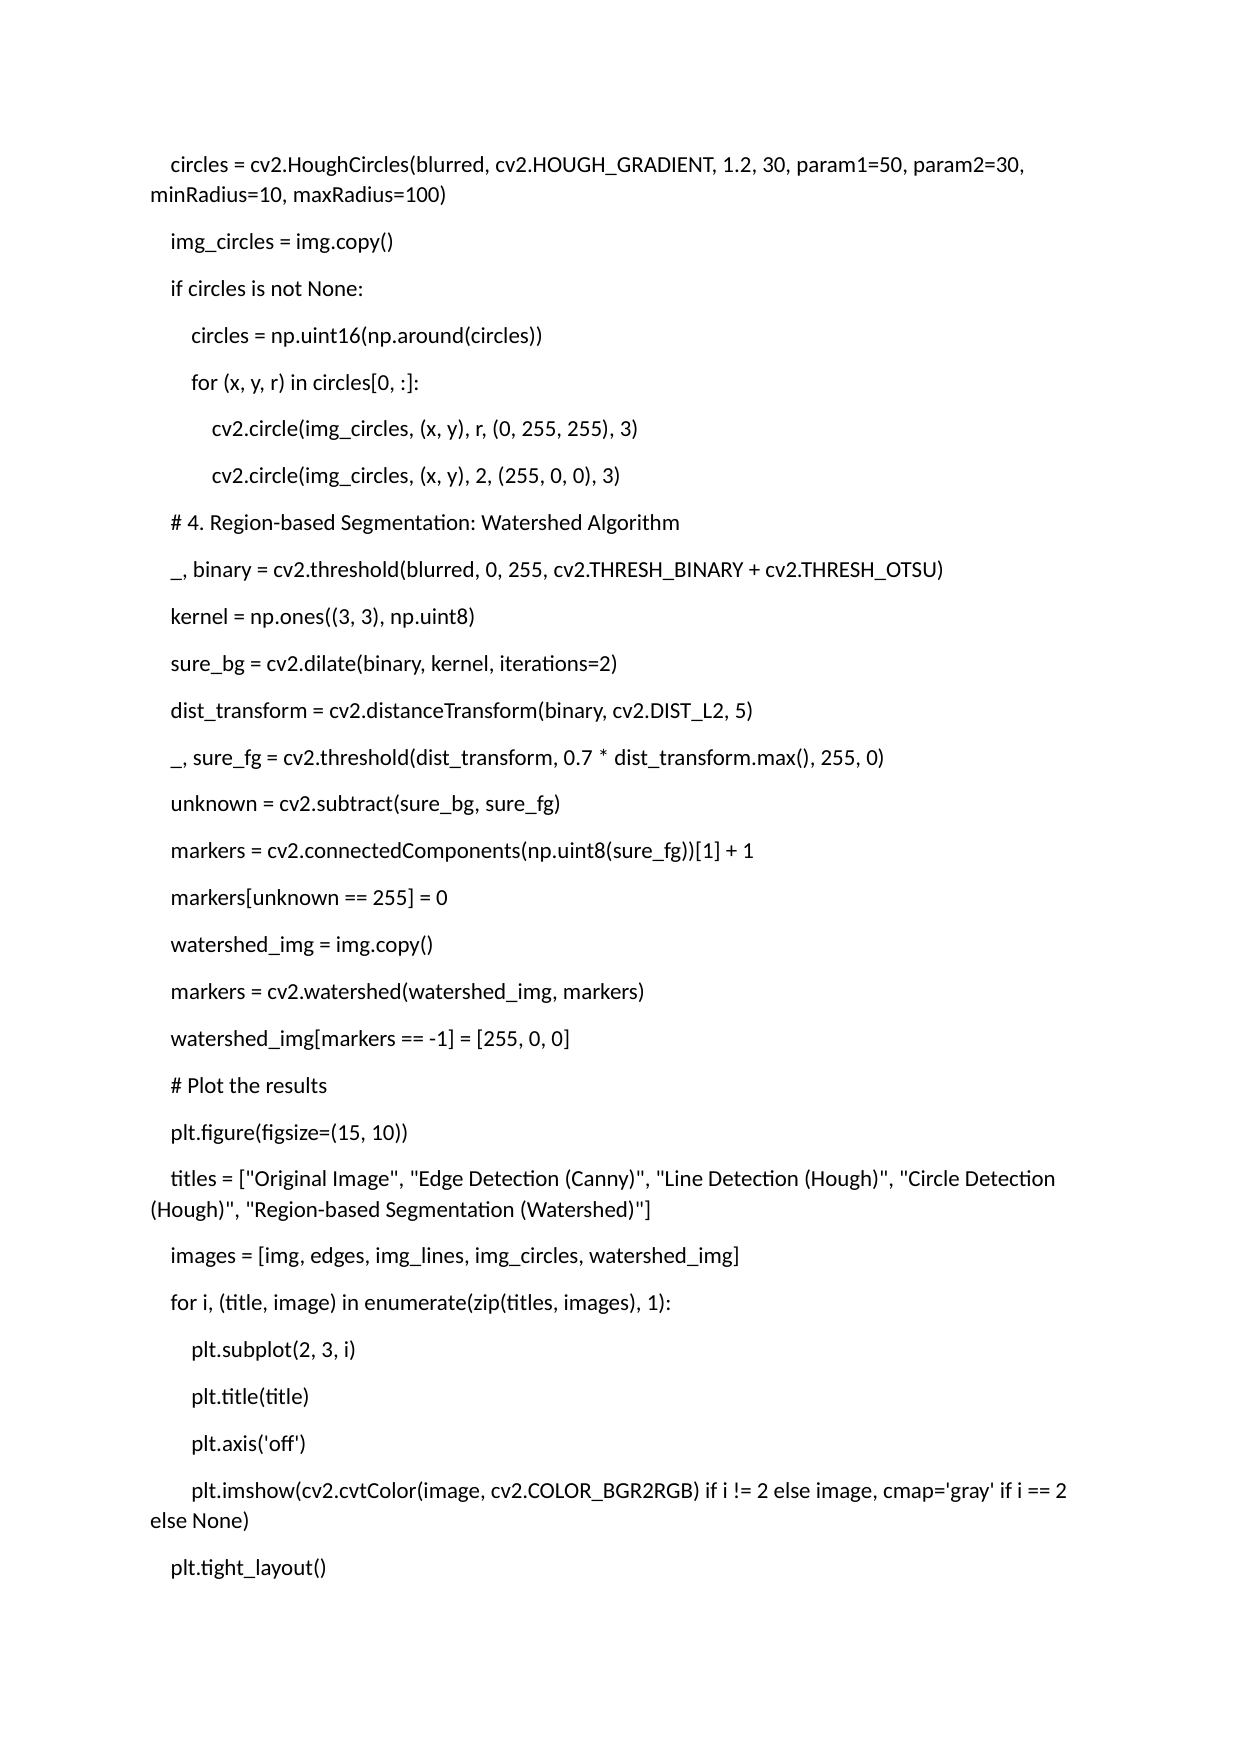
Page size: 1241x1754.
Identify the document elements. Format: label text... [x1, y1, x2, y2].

text _, sure_fg = cv2.threshold(dist_transform, 0.7 * dist_transform.max(), 255, 0) [150, 743, 1090, 771]
text dist_transform = cv2.distanceTransform(binary, cv2.DIST_L2, 5) [150, 696, 1090, 724]
text plt.subplot(2, 3, i) [150, 1335, 1090, 1363]
text plt.figure(figsize=(15, 10)) [150, 1118, 1090, 1146]
text plt.title(title) [150, 1382, 1090, 1410]
text img_circles = img.copy() [150, 227, 1090, 255]
text plt.tight_layout() [150, 1553, 1090, 1581]
text # Plot the results [150, 1071, 1090, 1099]
text for (x, y, r) in circles[0, :]: [150, 368, 1090, 396]
text circles = cv2.HoughCircles(blurred, cv2.HOUGH_GRADIENT, 1.2, 30, param1=50, param2=30, minRadius=10, maxRadius=100) [150, 150, 1090, 208]
text markers = cv2.connectedComponents(np.uint8(sure_fg))[1] + 1 [150, 836, 1090, 864]
text markers[unknown == 255] = 0 [150, 883, 1090, 911]
text _, binary = cv2.threshold(blurred, 0, 255, cv2.THRESH_BINARY + cv2.THRESH_OTSU) [150, 555, 1090, 583]
text images = [img, edges, img_lines, img_circles, watershed_img] [150, 1242, 1090, 1270]
text plt.imshow(cv2.cvtColor(image, cv2.COLOR_BGR2RGB) if i != 2 else image, cmap='gray' if i == 2 else None) [150, 1476, 1090, 1534]
text for i, (title, image) in enumerate(zip(titles, images), 1): [150, 1288, 1090, 1317]
text unknown = cv2.subtract(sure_bg, sure_fg) [150, 789, 1090, 818]
text # 4. Region-based Segmentation: Watershed Algorithm [150, 508, 1090, 536]
text cv2.circle(img_circles, (x, y), r, (0, 255, 255), 3) [150, 414, 1090, 443]
text markers = cv2.watershed(watershed_img, markers) [150, 977, 1090, 1005]
text titles = ["Original Image", "Edge Detection (Canny)", "Line Detection (Hough)", "Circle Detection (Hough)", "Region-based Segmentation (Watershed)"] [150, 1164, 1090, 1223]
text cv2.circle(img_circles, (x, y), 2, (255, 0, 0), 3) [150, 461, 1090, 489]
text plt.axis('off') [150, 1429, 1090, 1457]
text sure_bg = cv2.dilate(binary, kernel, iterations=2) [150, 649, 1090, 677]
text watershed_img = img.copy() [150, 930, 1090, 958]
text watershed_img[markers == -1] = [255, 0, 0] [150, 1024, 1090, 1052]
text if circles is not None: [150, 274, 1090, 302]
text circles = np.uint16(np.around(circles)) [150, 321, 1090, 349]
text kernel = np.ones((3, 3), np.uint8) [150, 602, 1090, 630]
